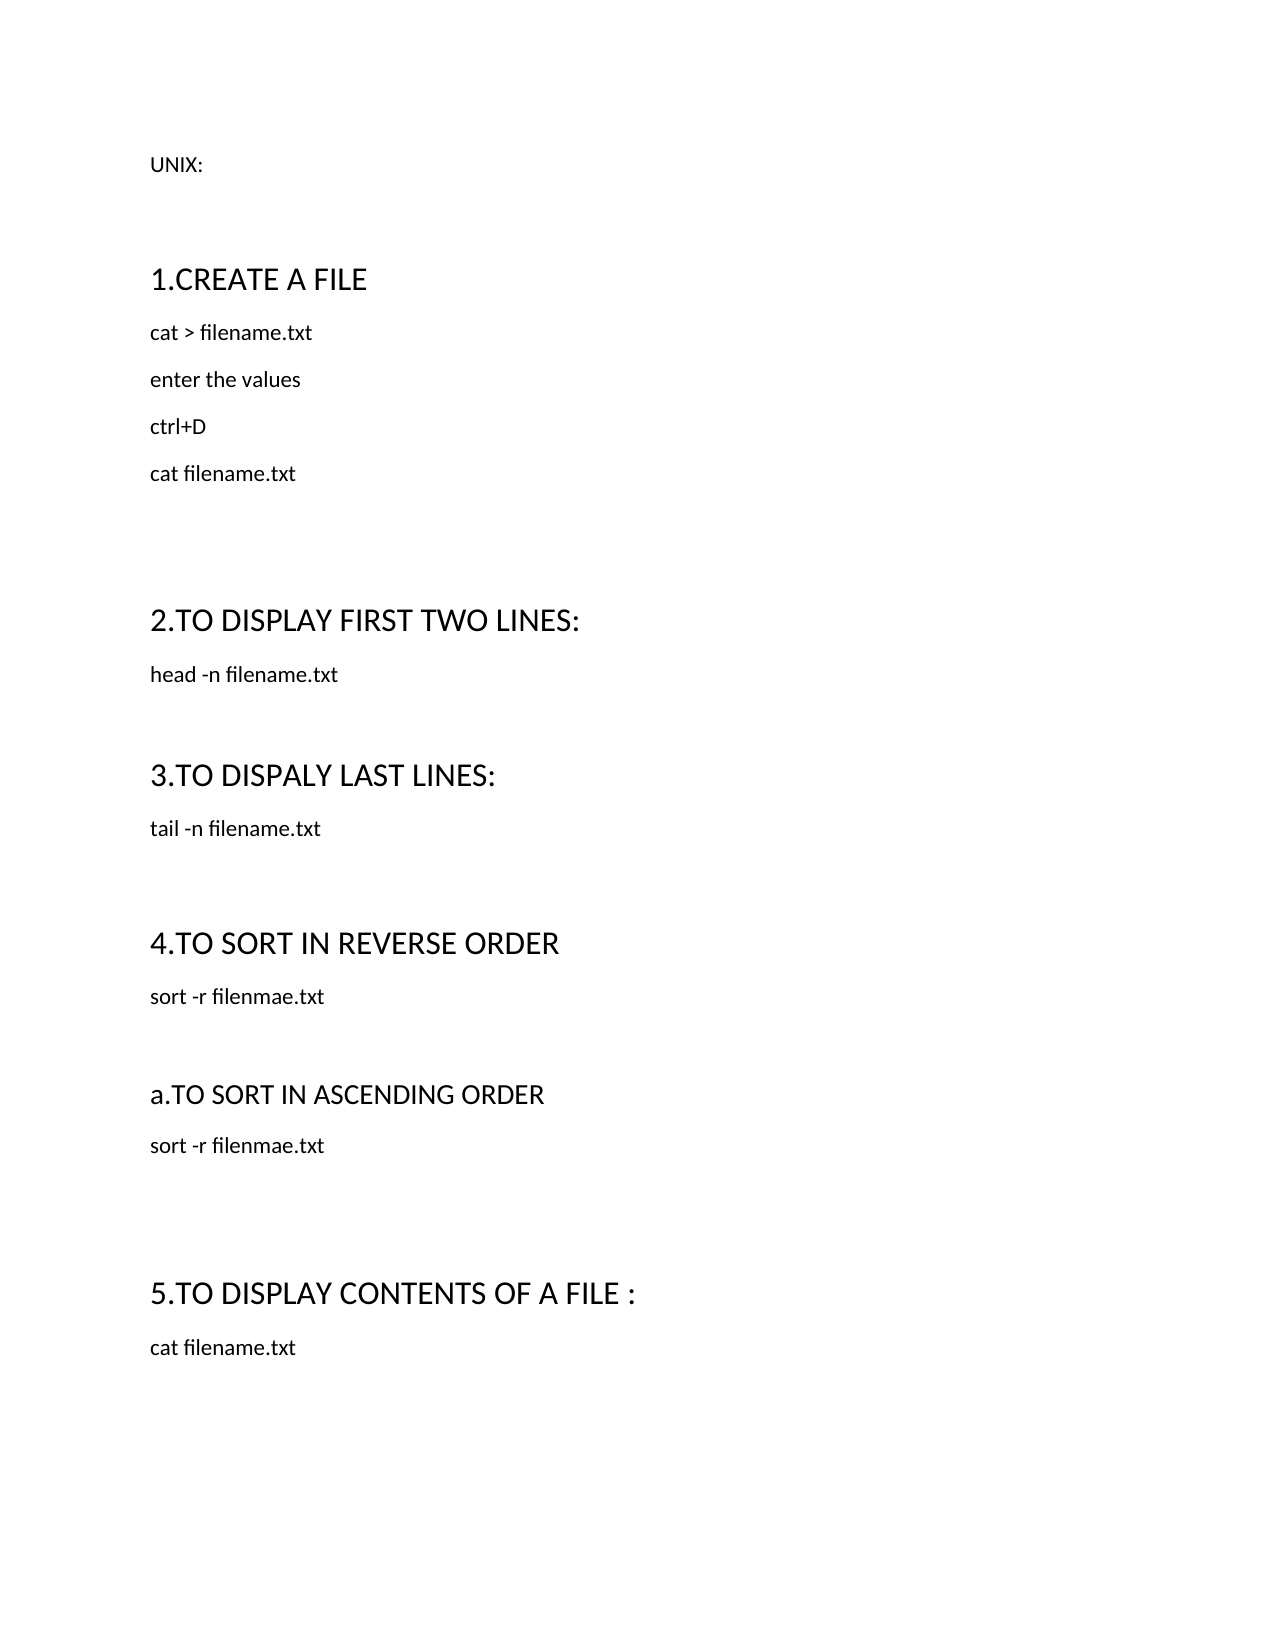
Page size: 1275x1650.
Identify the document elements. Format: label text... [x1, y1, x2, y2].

text 5.TO DISPLAY CONTENTS OF A FILE : [150, 1272, 1125, 1313]
text 3.TO DISPALY LAST LINES: [150, 754, 1125, 794]
text cat > filename.txt [150, 318, 1125, 346]
text cat filename.txt [150, 459, 1125, 487]
text 2.TO DISPLAY FIRST TWO LINES: [150, 599, 1125, 640]
text head -n filename.txt [150, 660, 1125, 688]
text enter the values [150, 365, 1125, 393]
text tail -n filename.txt [150, 814, 1125, 842]
text UNIX: [150, 150, 1125, 178]
text 1.CREATE A FILE [150, 257, 1125, 298]
text 4.TO SORT IN REVERSE ORDER [150, 922, 1125, 963]
text a.TO SORT IN ASCENDING ORDER [150, 1076, 1125, 1112]
text cat filename.txt [150, 1333, 1125, 1361]
text sort -r filenmae.txt [150, 1131, 1125, 1159]
text ctrl+D [150, 412, 1125, 440]
text sort -r filenmae.txt [150, 982, 1125, 1011]
